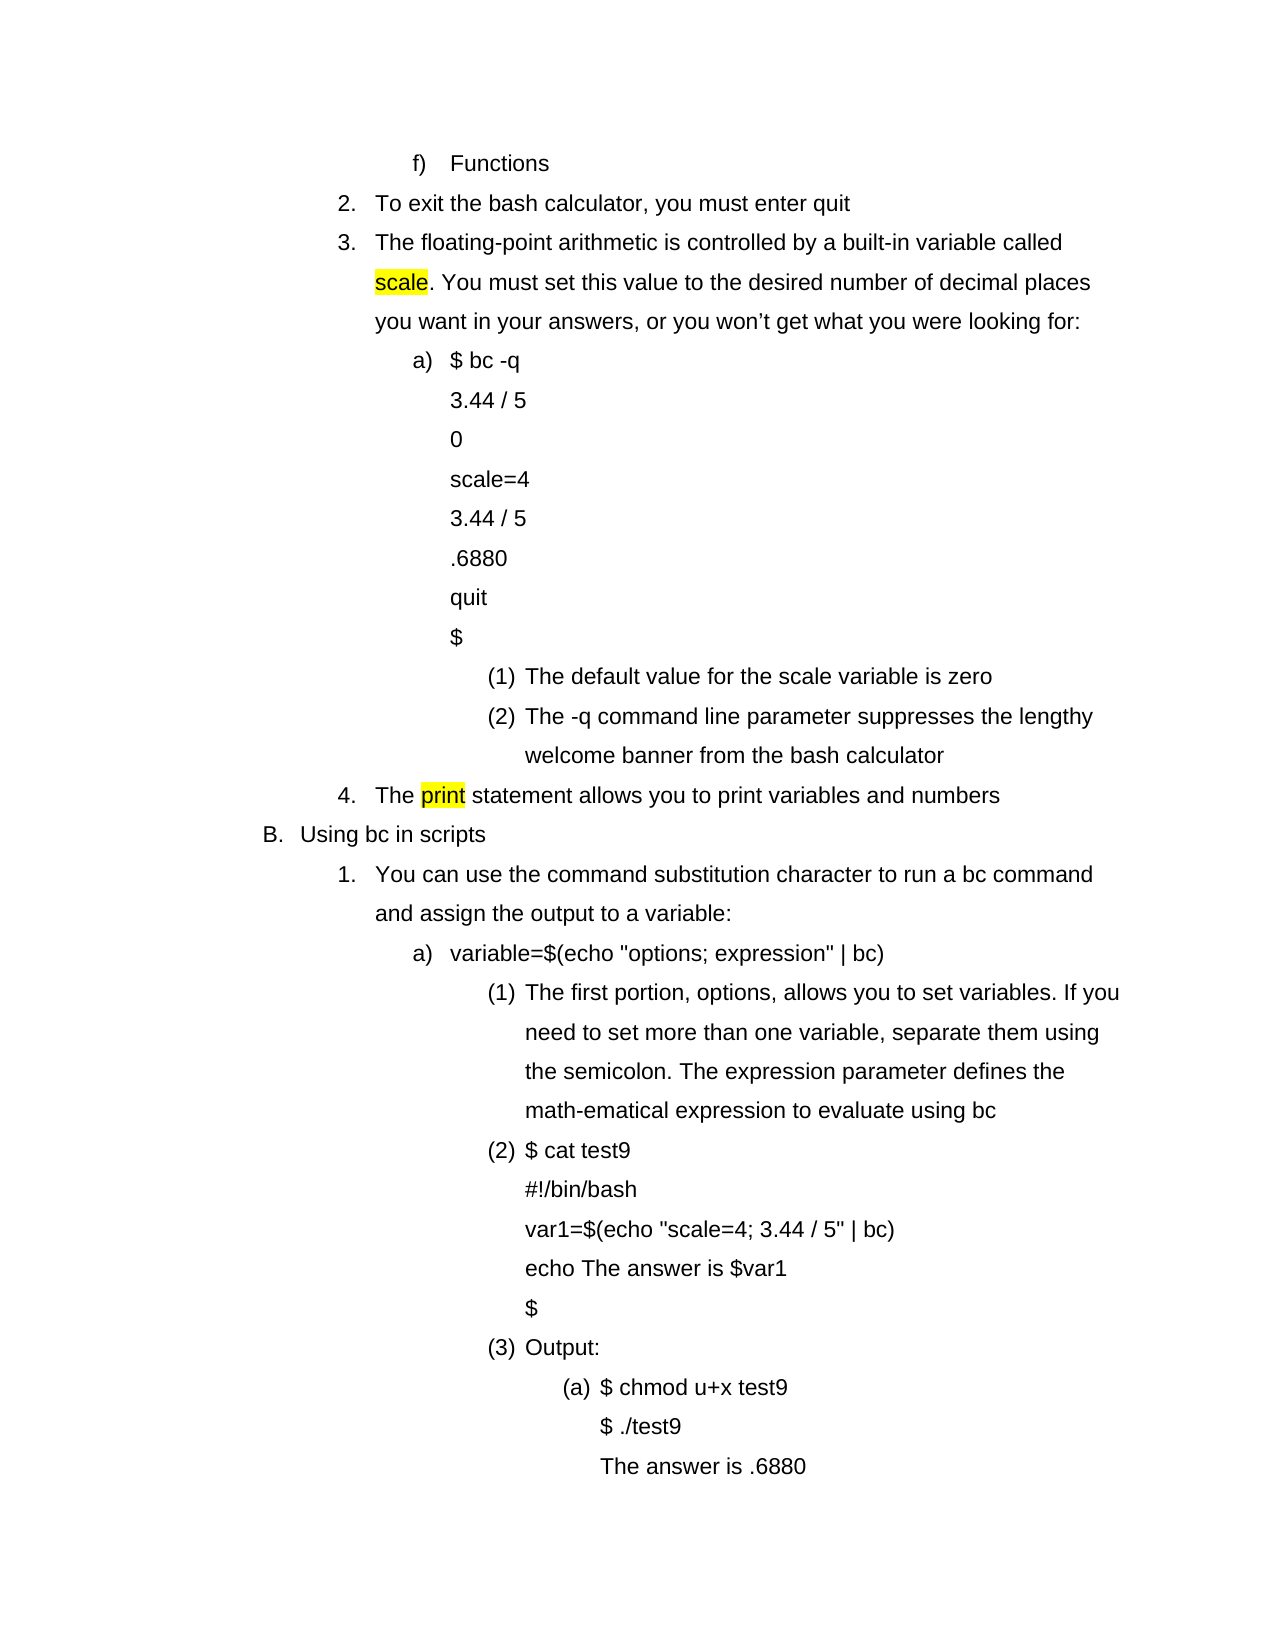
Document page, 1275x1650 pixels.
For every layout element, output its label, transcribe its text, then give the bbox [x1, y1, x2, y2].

list variable=$(echo "options; expression" | bc) [412, 939, 1125, 966]
list To exit the bash calculator, you must enter quit [337, 189, 1125, 216]
text var1=$(echo "scale=4; 3.44 / 5" | bc) [525, 1216, 1125, 1242]
text #!/bin/bash [525, 1176, 1125, 1203]
list You can use the command substitution character to run a bc command and assign the output to a variable: [337, 861, 1125, 926]
text .6880 [450, 545, 1125, 571]
text echo The answer is $var1 [525, 1255, 1125, 1282]
text $ [525, 1295, 1125, 1321]
list The -q command line parameter suppresses the lengthy welcome banner from the bash calculator [487, 703, 1125, 768]
list The first portion, options, allows you to set variables. If you need to set more than one variable, separate them using the semicolon. The expression parameter defines the math-ematical expression to evaluate using bc [487, 979, 1125, 1124]
text $ ./test9 [600, 1413, 1125, 1440]
list $ bc -q [412, 347, 1125, 374]
text 3.44 / 5 [450, 387, 1125, 413]
list The default value for the scale variable is zero [487, 663, 1125, 689]
text 0 [450, 426, 1125, 453]
text 3.44 / 5 [450, 505, 1125, 532]
list The floating-point arithmetic is controlled by a built-in variable called scale. You must set this value to the desired number of decimal places you want in your answers, or you won’t get what you were looking for: [337, 229, 1125, 334]
list Using bc in scripts [262, 821, 1125, 847]
list The print statement allows you to print variables and numbers [465, 782, 1125, 808]
list Functions [412, 150, 1125, 176]
text $ [450, 624, 1125, 650]
text scale=4 [450, 466, 1125, 492]
text The answer is .6880 [600, 1453, 1125, 1479]
list $ cat test9 [487, 1137, 1125, 1163]
list Output: [487, 1334, 1125, 1361]
text quit [450, 584, 1125, 611]
list $ chmod u+x test9 [562, 1374, 1125, 1400]
